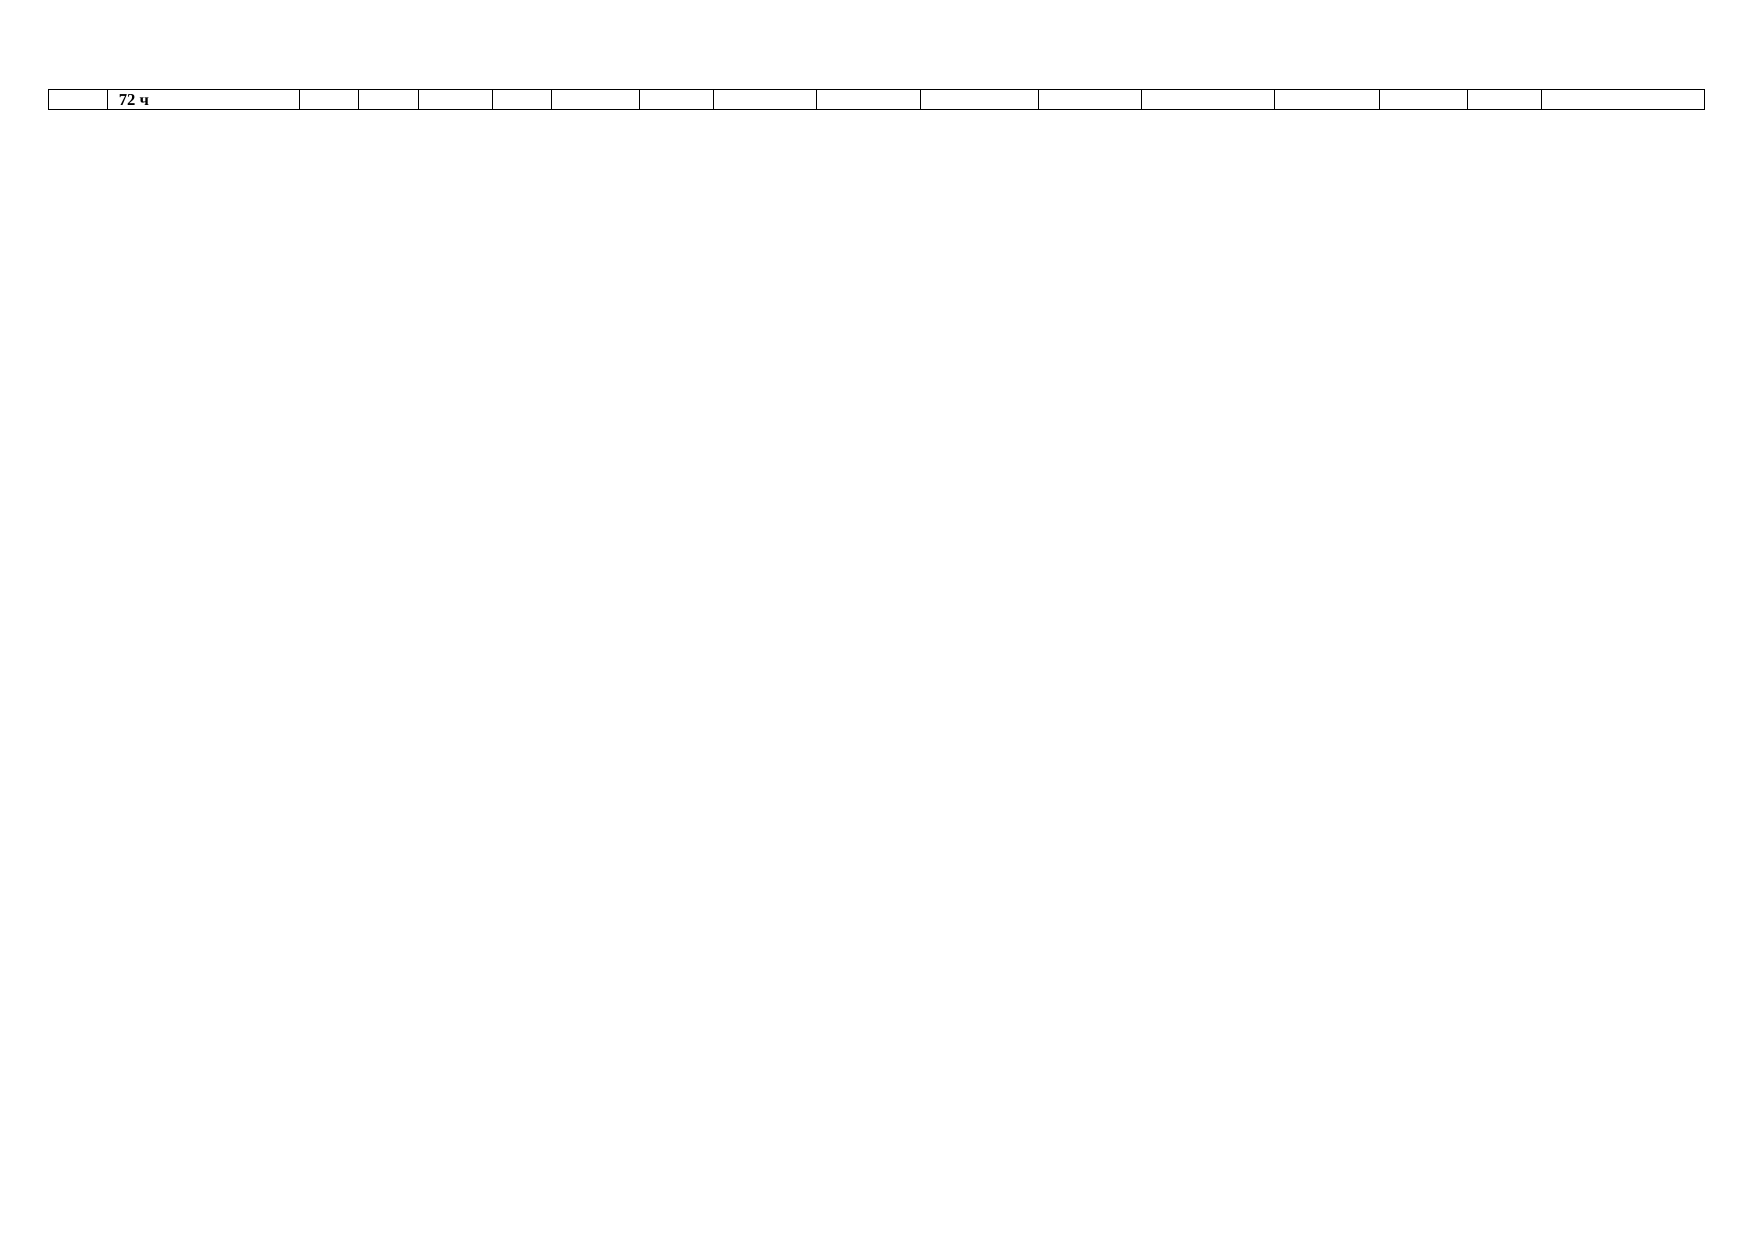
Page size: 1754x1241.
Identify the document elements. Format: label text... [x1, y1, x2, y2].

table_cell 24 [493, 90, 551, 109]
table_cell 12 [359, 90, 418, 109]
table_cell 2 [921, 90, 1038, 109]
table_cell [552, 90, 639, 109]
table_cell [1275, 90, 1379, 109]
table_cell [640, 90, 713, 109]
table_cell - [419, 90, 492, 109]
table_cell 14 [300, 90, 358, 109]
table_cell - [817, 90, 920, 109]
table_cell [108, 90, 299, 109]
table_cell 2 [1142, 90, 1274, 109]
table_cell - [1039, 90, 1141, 109]
table_cell 2 [714, 90, 816, 109]
table_cell [49, 90, 107, 109]
table_cell [1542, 90, 1704, 109]
table_cell 42 [1380, 90, 1467, 109]
table_cell [1468, 90, 1541, 109]
